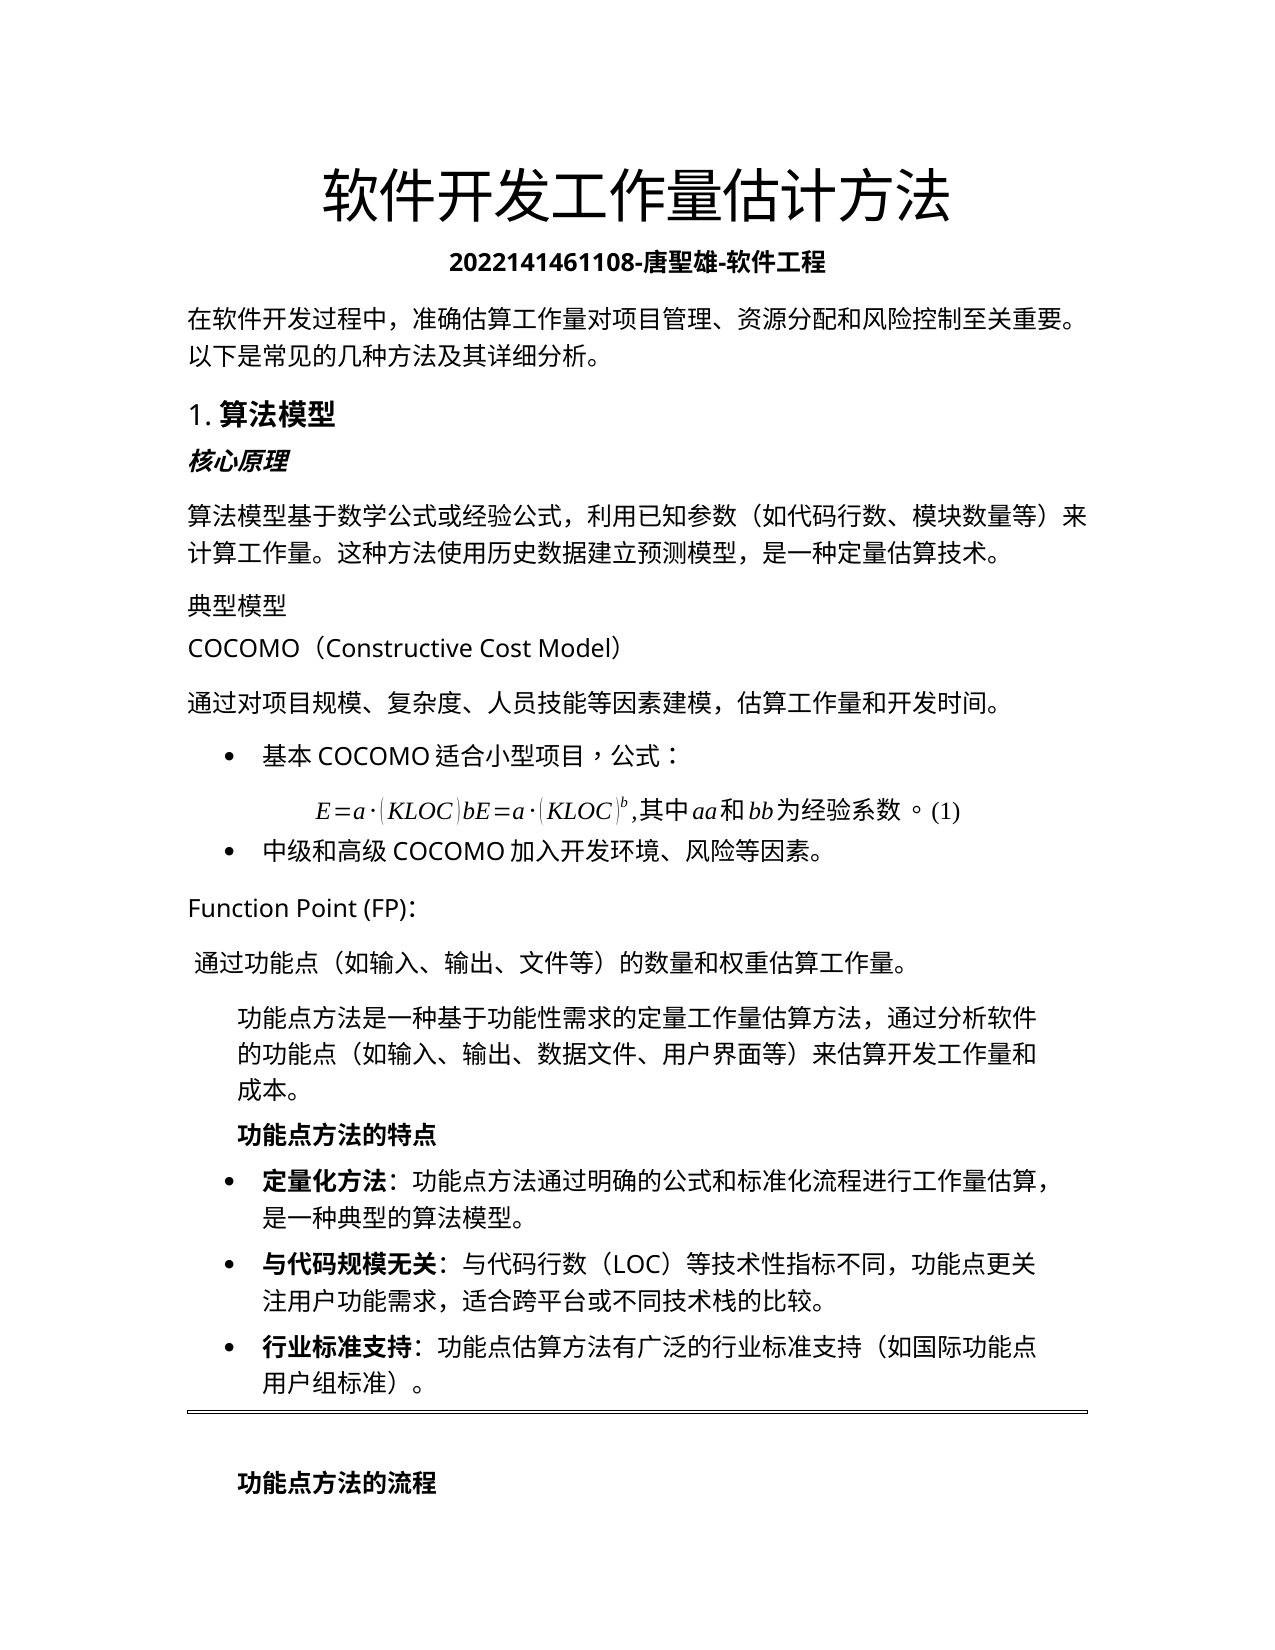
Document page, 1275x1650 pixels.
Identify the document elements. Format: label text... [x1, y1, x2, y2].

list 与代码规模无关：与代码行数（LOC）等技术性指标不同，功能点更关注用户功能需求，适合跨平台或不同技术栈的比较。 [225, 1245, 1037, 1317]
text 2022141461108-唐聖雄-软件工程 [187, 243, 1087, 279]
text 功能点方法的流程 [237, 1465, 1037, 1499]
text 功能点方法是一种基于功能性需求的定量工作量估算方法，通过分析软件的功能点（如输入、输出、数据文件、用户界面等）来估算开发工作量和成本。 [237, 998, 1037, 1107]
title 软件开发工作量估计方法 [187, 150, 1087, 234]
text 在软件开发过程中，准确估算工作量对项目管理、资源分配和风险控制至关重要。以下是常见的几种方法及其详细分析。 [187, 300, 1087, 372]
subtitle 1. 算法模型 [187, 391, 1087, 433]
subtitle 典型模型 [187, 588, 1087, 622]
text 功能点方法的特点 [237, 1117, 1037, 1151]
list 基本COCOMO适合小型项目，公式： [225, 738, 1087, 772]
list 行业标准支持：功能点估算方法有广泛的行业标准支持（如国际功能点用户组标准）。 [225, 1328, 1037, 1400]
subtitle 核心原理 [187, 442, 1087, 478]
text 通过对项目规模、复杂度、人员技能等因素建模，估算工作量和开发时间。 [187, 683, 1087, 719]
list 定量化方法：功能点方法通过明确的公式和标准化流程进行工作量估算，是一种典型的算法模型。 [225, 1162, 1037, 1234]
text 通过功能点（如输入、输出、文件等）的数量和权重估算工作量。 [187, 943, 1087, 979]
subtitle COCOMO（Constructive Cost Model） [187, 631, 1087, 664]
subtitle Function Point (FP)： [187, 888, 1087, 924]
list 中级和高级COCOMO加入开发环境、风险等因素。 [225, 831, 1087, 867]
text 算法模型基于数学公式或经验公式，利用已知参数（如代码行数、模块数量等）来计算工作量。这种方法使用历史数据建立预测模型，是一种定量估算技术。 [187, 497, 1087, 569]
